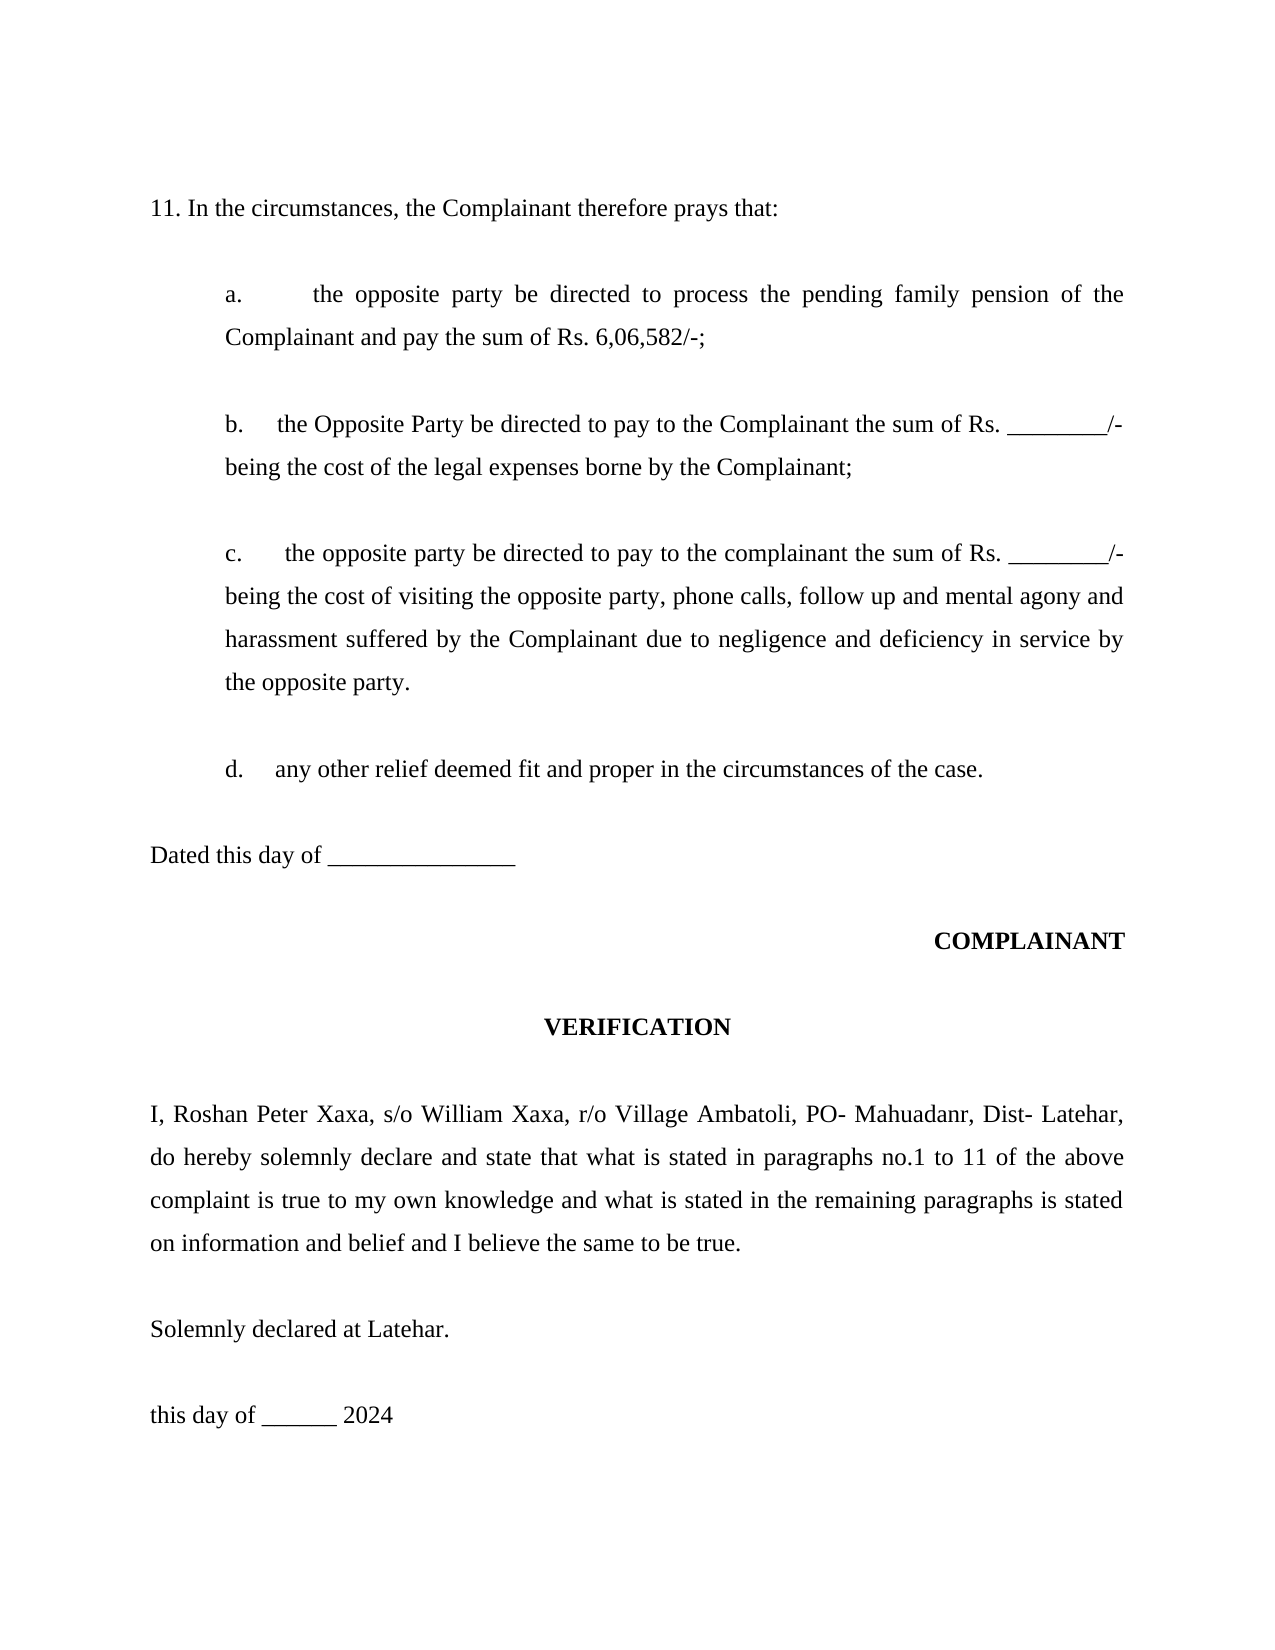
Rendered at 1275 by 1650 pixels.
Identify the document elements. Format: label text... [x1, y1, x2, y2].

text VERIFICATION [150, 1012, 1125, 1041]
text a. the opposite party be directed to process the pending family pension of the Complainant and pay the sum of Rs. 6,06,582/-; [225, 279, 1125, 351]
text 11. In the circumstances, the Complainant therefore prays that: [150, 193, 1125, 222]
text Dated this day of _______________ [150, 840, 1125, 869]
text I, Roshan Peter Xaxa, s/o William Xaxa, r/o Village Ambatoli, PO- Mahuadanr, Dist- Latehar, do hereby solemnly declare and state that what is stated in paragraphs no.1 to 11 of the above complaint is true to my own knowledge and what is stated in the remaining paragraphs is stated on information and belief and I believe the same to be true. [150, 1099, 1125, 1257]
text Solemnly declared at Latehar. [150, 1314, 1125, 1343]
text b. the Opposite Party be directed to pay to the Complainant the sum of Rs. ________/- being the cost of the legal expenses borne by the Complainant; [225, 409, 1125, 481]
text this day of ______ 2024 [150, 1401, 1125, 1429]
text COMPLAINANT [150, 926, 1125, 955]
text d. any other relief deemed fit and proper in the circumstances of the case. [225, 754, 1125, 782]
text c. the opposite party be directed to pay to the complainant the sum of Rs. ________/- being the cost of visiting the opposite party, phone calls, follow up and mental agony and harassment suffered by the Complainant due to negligence and deficiency in service by the opposite party. [225, 538, 1125, 696]
